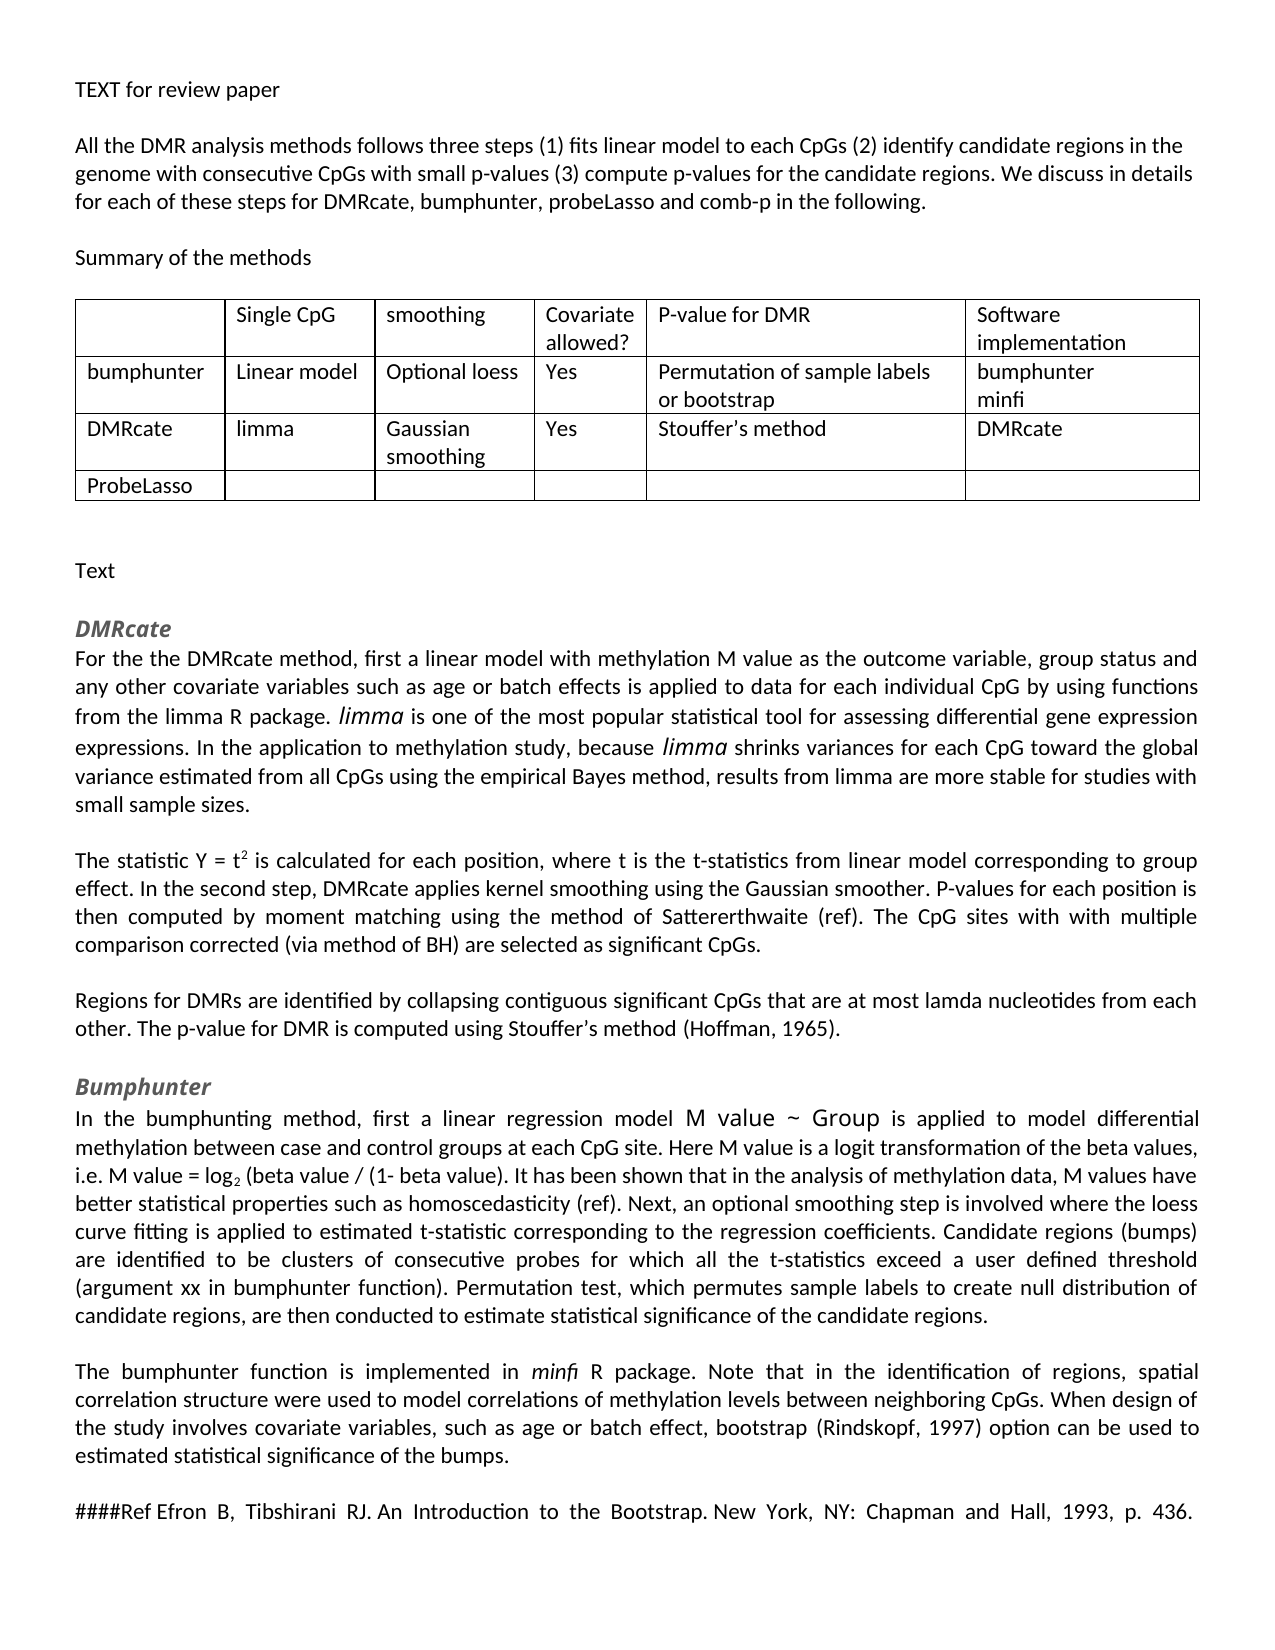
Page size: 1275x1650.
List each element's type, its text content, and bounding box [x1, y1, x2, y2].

text Bumphunter [75, 1071, 1200, 1102]
table_cell [647, 471, 965, 499]
table_header Covariate allowed? [535, 300, 646, 356]
text Regions for DMRs are identified by collapsing contiguous significant CpGs that are at most lamda nucleotides from each other. The p-value for DMR is computed using Stouffer’s method (Hoffman, 1965). [75, 987, 1200, 1043]
table_cell Yes [535, 357, 646, 413]
text All the DMR analysis methods follows three steps (1) fits linear model to each CpGs (2) identify candidate regions in the genome with consecutive CpGs with small p-values (3) compute p-values for the candidate regions. We discuss in details for each of these steps for DMRcate, bumphunter, probeLasso and comb-p in the following. [75, 131, 1200, 215]
table_header P-value for DMR [647, 300, 965, 356]
text DMRcate [75, 613, 1200, 644]
table_cell [966, 471, 1199, 499]
table_cell Yes [535, 414, 646, 470]
table_cell Optional loess [376, 357, 534, 413]
table_cell bumphunter minfi [966, 357, 1199, 413]
table_cell DMRcate [76, 414, 224, 470]
table_cell limma [226, 414, 374, 470]
text TEXT for review paper [75, 75, 1200, 103]
text Summary of the methods [75, 243, 1200, 271]
table_header smoothing [376, 300, 534, 356]
text Text [75, 557, 1200, 584]
text For the the DMRcate method, first a linear model with methylation M value as the outcome variable, group status and any other covariate variables such as age or batch effects is applied to data for each individual CpG by using functions from the limma R package. limma is one of the most popular statistical tool for assessing differential gene expression expressions. In the application to methylation study, because limma shrinks variances for each CpG toward the global variance estimated from all CpGs using the empirical Bayes method, results from limma are more stable for studies with small sample sizes. [75, 644, 1200, 818]
table_cell [376, 471, 534, 499]
table_header Software implementation [966, 300, 1199, 356]
text The bumphunter function is implemented in minfi R package. Note that in the identification of regions, spatial correlation structure were used to model correlations of methylation levels between neighboring CpGs. When design of the study involves covariate variables, such as age or batch effect, bootstrap (Rindskopf, 1997) option can be used to estimated statistical significance of the bumps. [75, 1357, 1200, 1469]
table_cell [226, 471, 374, 499]
table_cell Permutation of sample labels or bootstrap [647, 357, 965, 413]
text In the bumphunting method, first a linear regression model M value ~ Group is applied to model differential methylation between case and control groups at each CpG site. Here M value is a logit transformation of the beta values, i.e. M value = log2 (beta value / (1- beta value). It has been shown that in the analysis of methylation data, M values have better statistical properties such as homoscedasticity (ref). Next, an optional smoothing step is involved where the loess curve fitting is applied to estimated t-statistic corresponding to the regression coefficients. Candidate regions (bumps) are identified to be clusters of consecutive probes for which all the t-statistics exceed a user defined threshold (argument xx in bumphunter function). Permutation test, which permutes sample labels to create null distribution of candidate regions, are then conducted to estimate statistical significance of the candidate regions. [75, 1102, 1200, 1329]
text The statistic Y = t2 is calculated for each position, where t is the t-statistics from linear model corresponding to group effect. In the second step, DMRcate applies kernel smoothing using the Gaussian smoother. P-values for each position is then computed by moment matching using the method of Sattererthwaite (ref). The CpG sites with with multiple comparison corrected (via method of BH) are selected as significant CpGs. [75, 846, 1200, 958]
table_cell Stouffer’s method [647, 414, 965, 470]
table_cell [535, 471, 646, 499]
table_cell Gaussian smoothing [376, 414, 534, 470]
table_header [76, 300, 224, 356]
table_cell bumphunter [76, 357, 224, 413]
text ####Ref Efron B, Tibshirani RJ. An Introduction to the Bootstrap. New York, NY: Chapman and Hall, 1993, p. 436. [75, 1497, 1200, 1525]
table_cell DMRcate [966, 414, 1199, 470]
table_cell Linear model [226, 357, 374, 413]
table_header Single CpG [226, 300, 374, 356]
table_cell ProbeLasso [76, 471, 224, 499]
